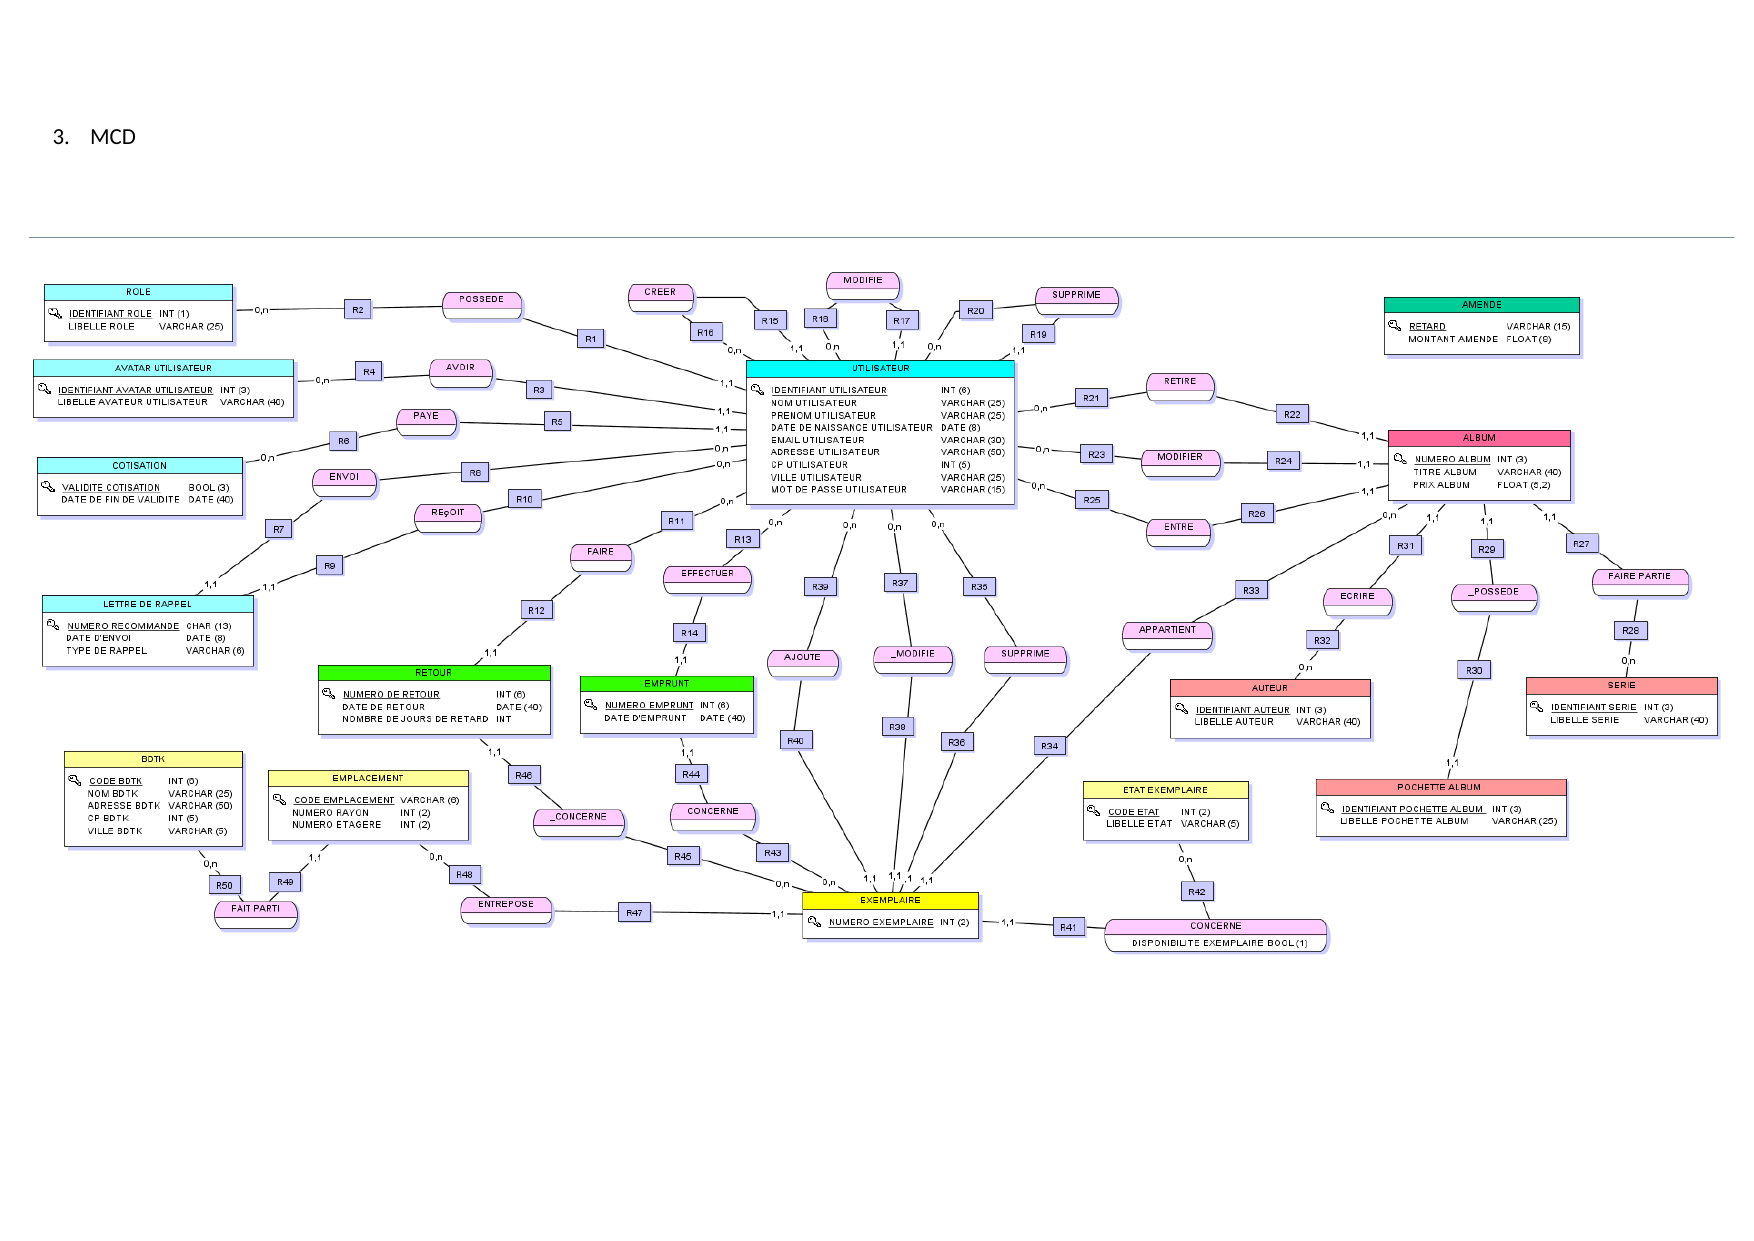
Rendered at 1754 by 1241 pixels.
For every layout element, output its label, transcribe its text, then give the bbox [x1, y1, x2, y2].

list MCD [52, 122, 1679, 150]
picture [28, 237, 1732, 999]
